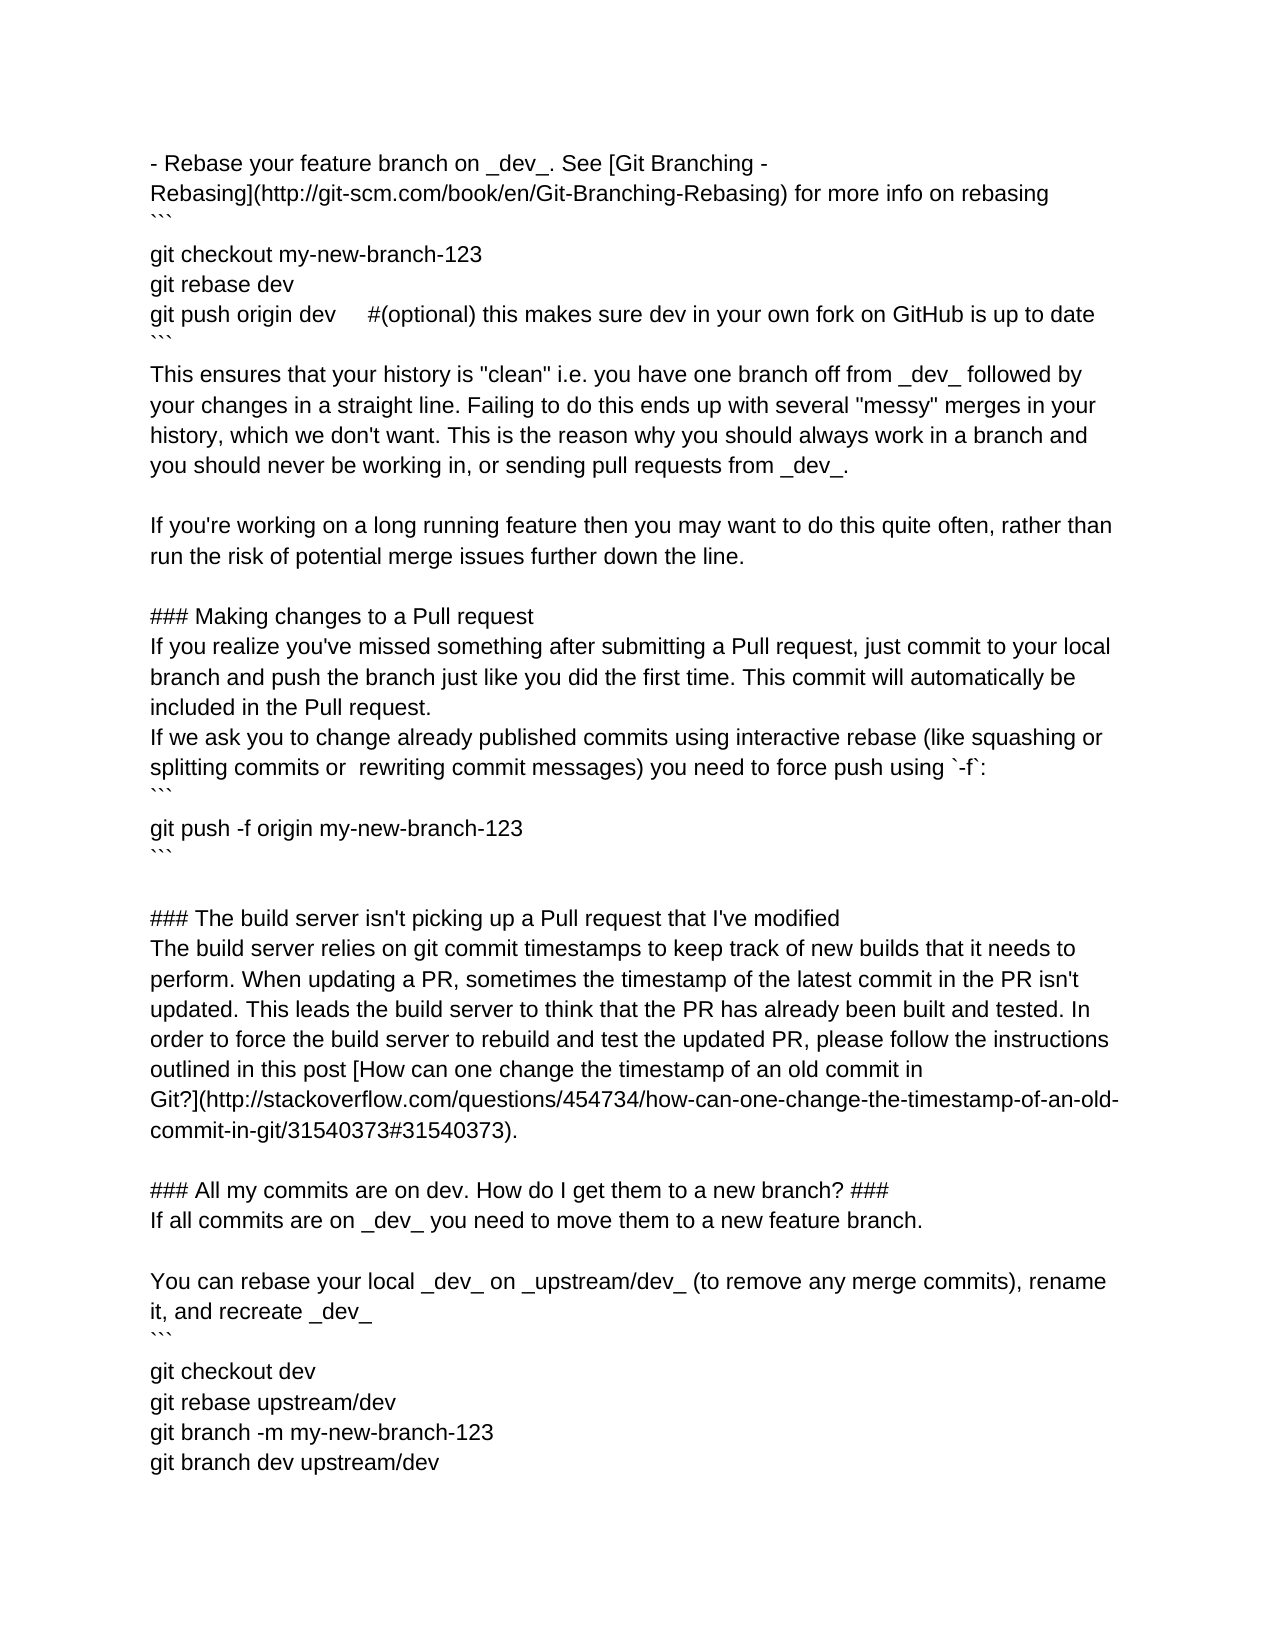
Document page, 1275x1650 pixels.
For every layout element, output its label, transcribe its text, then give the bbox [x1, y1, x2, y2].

text git checkout dev [150, 1358, 1125, 1385]
text git branch -m my-new-branch-123 [150, 1419, 1125, 1445]
text If all commits are on _dev_ you need to move them to a new feature branch. [150, 1207, 1125, 1234]
text git rebase dev [150, 271, 1125, 297]
text git rebase upstream/dev [150, 1388, 1125, 1415]
text ### The build server isn't picking up a Pull request that I've modified [150, 905, 1125, 932]
text If you realize you've missed something after submitting a Pull request, just commit to your local branch and push the branch just like you did the first time. This commit will automatically be included in the Pull request. [150, 633, 1125, 720]
text ``` [150, 784, 1125, 811]
text You can rebase your local _dev_ on _upstream/dev_ (to remove any merge commits), rename it, and recreate _dev_ [150, 1268, 1125, 1324]
text ### All my commits are on dev. How do I get them to a new branch? ### [150, 1177, 1125, 1203]
text This ensures that your history is "clean" i.e. you have one branch off from _dev_ followed by your changes in a straight line. Failing to do this ends up with several "messy" merges in your history, which we don't want. This is the reason why you should always work in a branch and you should never be working in, or sending pull requests from _dev_. [150, 361, 1125, 478]
text ### Making changes to a Pull request [150, 603, 1125, 629]
text ``` [150, 331, 1125, 358]
text ``` [150, 845, 1125, 871]
text git push -f origin my-new-branch-123 [150, 814, 1125, 841]
text If you're working on a long running feature then you may want to do this quite often, rather than run the risk of potential merge issues further down the line. [150, 512, 1125, 569]
text git checkout my-new-branch-123 [150, 241, 1125, 267]
text - Rebase your feature branch on _dev_. See [Git Branching - Rebasing](http://git-scm.com/book/en/Git-Branching-Rebasing) for more info on rebasing [150, 150, 1125, 207]
text If we ask you to change already published commits using interactive rebase (like squashing or splitting commits or rewriting commit messages) you need to force push using `-f`: [150, 724, 1125, 781]
text ``` [150, 1328, 1125, 1354]
text The build server relies on git commit timestamps to keep track of new builds that it needs to perform. When updating a PR, sometimes the timestamp of the latest commit in the PR isn't updated. This leads the build server to think that the PR has already been built and tested. In order to force the build server to rebuild and test the updated PR, please follow the instructions outlined in this post [How can one change the timestamp of an old commit in Git?](http://stackoverflow.com/questions/454734/how-can-one-change-the-timestamp-of-an-old-commit-in-git/31540373#31540373). [150, 935, 1125, 1143]
text git branch dev upstream/dev [150, 1449, 1125, 1475]
text git push origin dev #(optional) this makes sure dev in your own fork on GitHub is up to date [150, 301, 1125, 327]
text ``` [150, 210, 1125, 237]
